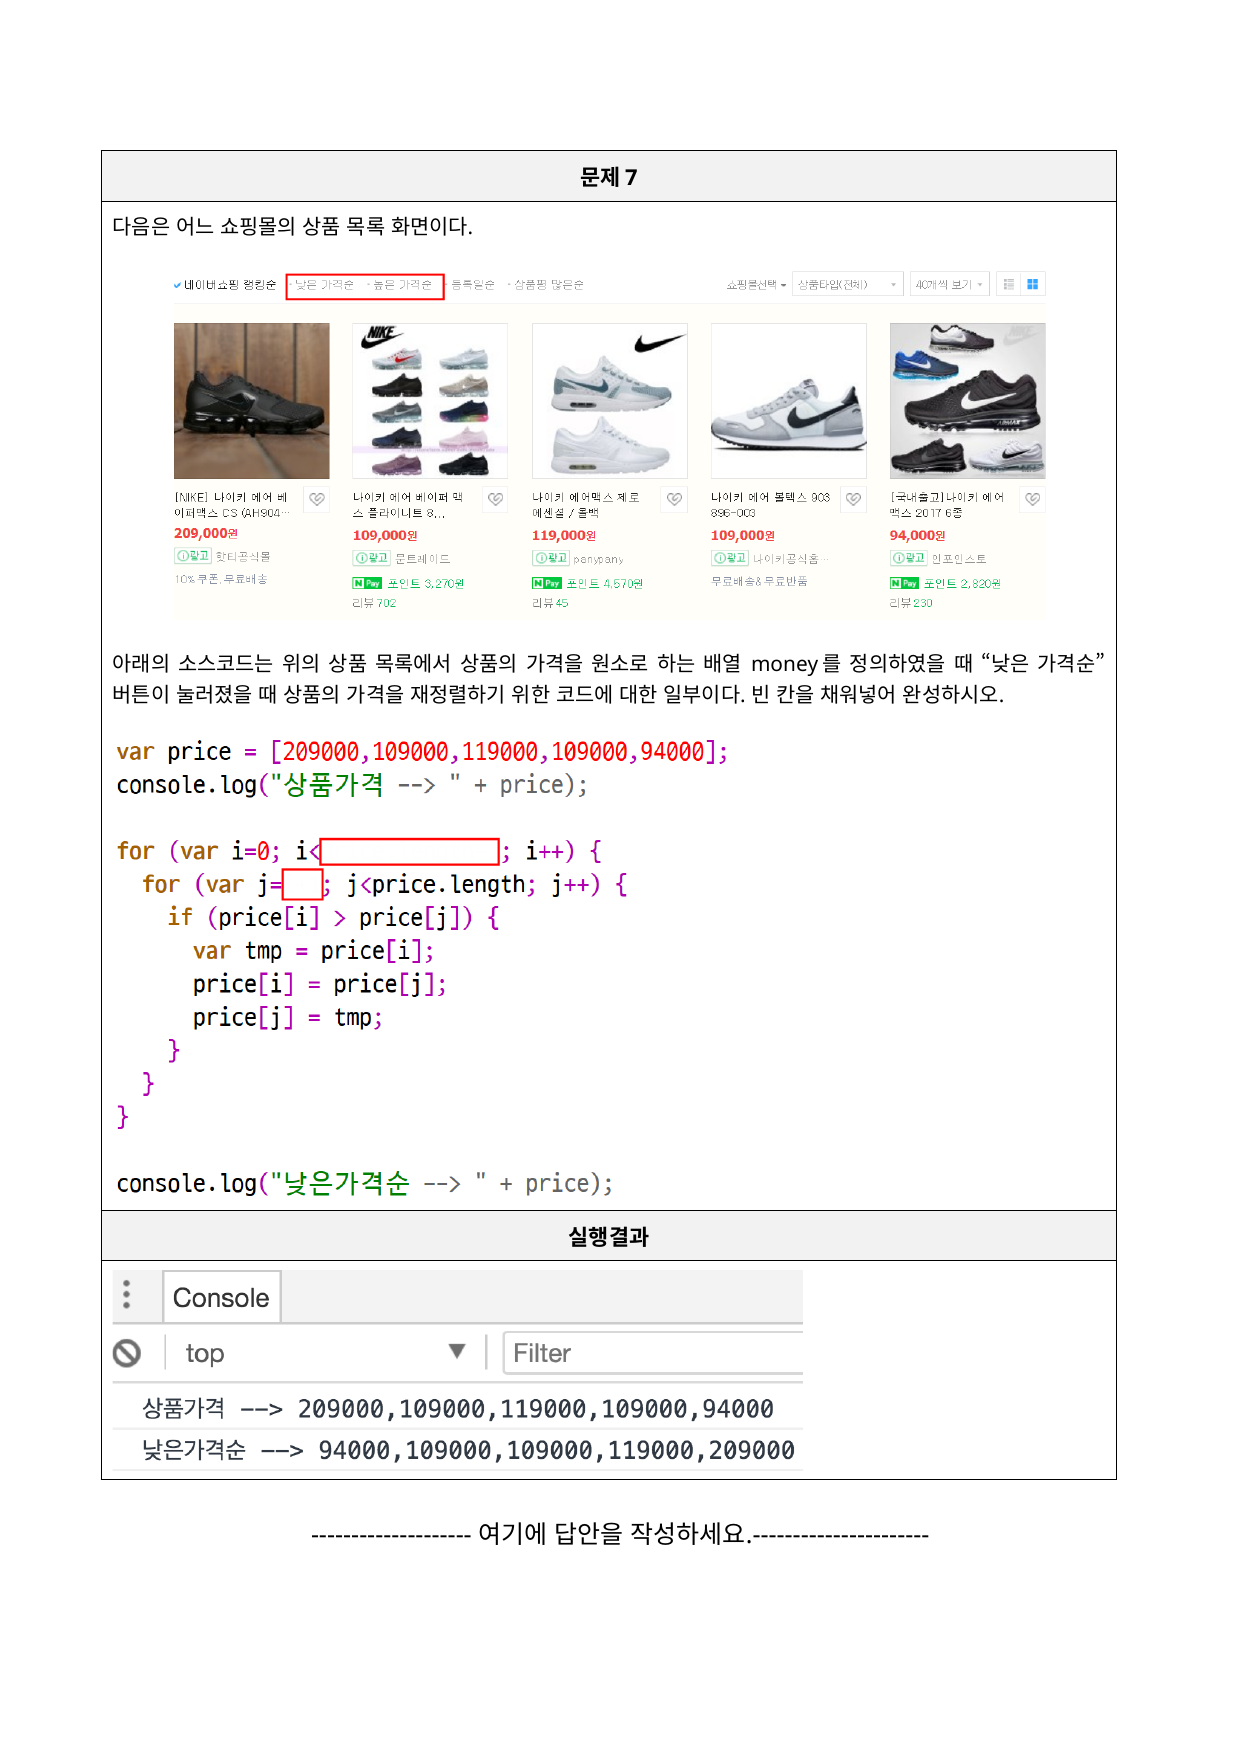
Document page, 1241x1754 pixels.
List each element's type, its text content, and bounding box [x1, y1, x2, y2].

table_header 문제7 [102, 151, 1116, 201]
picture [112, 736, 747, 1201]
text -------------------- 여기에 답안을 작성하세요.---------------------- [112, 1514, 1128, 1550]
table_cell 실행결과 [102, 1211, 1116, 1260]
table_cell 다음은 어느 쇼핑몰의 상품 목록 화면이다. 아래의 소스코드는 위의 상품 목록에서 상품의 가격을 원소로 하는 배열 money를 정의하였을 때 “낮은 가격순”버튼이 눌러졌을 때 상품의 가격을 재정렬하기 위한 코드에 대한 일부이다. 빈 칸을 채워넣어 완성하시오. [102, 202, 1116, 1210]
table_cell [102, 1261, 1116, 1479]
picture [112, 1270, 803, 1471]
picture [169, 269, 1048, 620]
